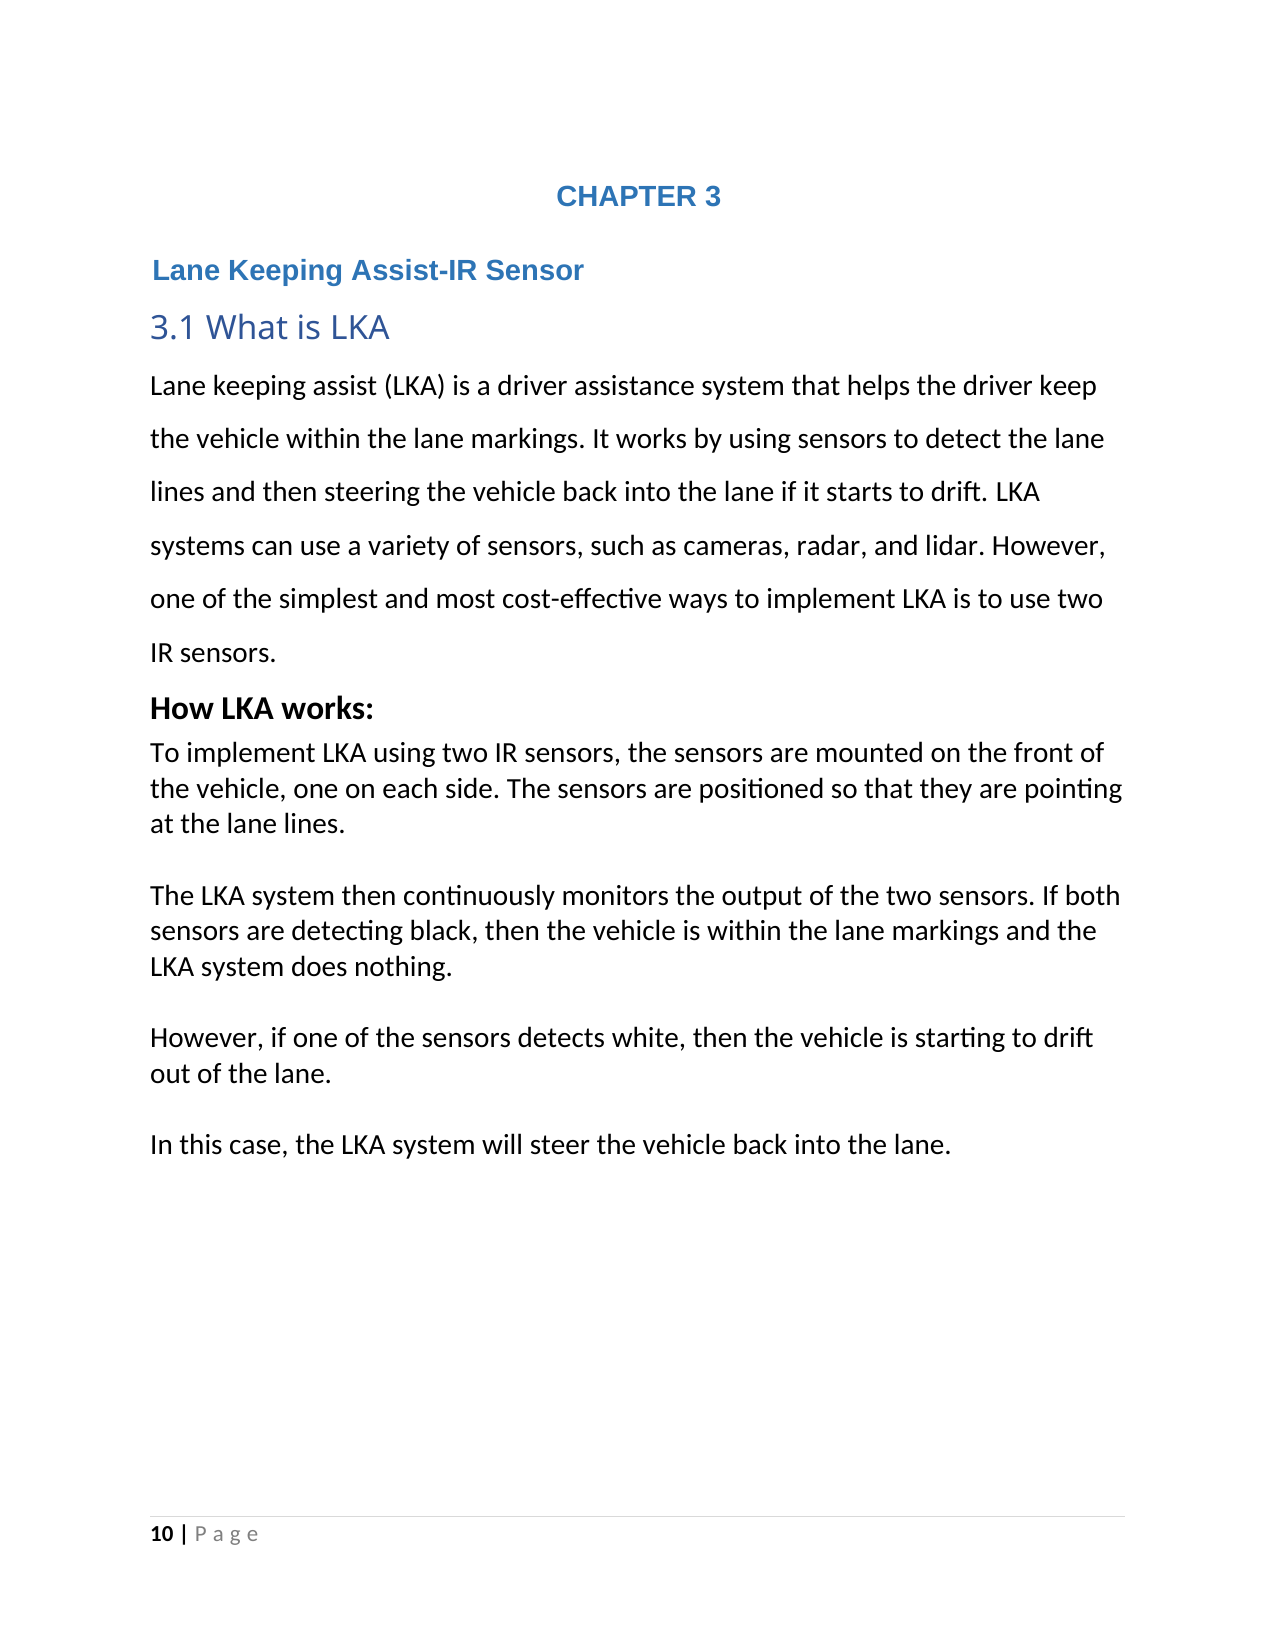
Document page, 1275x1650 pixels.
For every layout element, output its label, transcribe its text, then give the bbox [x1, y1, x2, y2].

text How LKA works: [150, 687, 1125, 728]
text Lane Keeping Assist-IR Sensor [152, 253, 1125, 287]
text 3.1 What is LKA Lane keeping assist (LKA) is a driver assistance system that helps the driver keep the vehicle within the lane markings. It works by using sensors to detect the lane lines and then steering the vehicle back into the lane if it starts to drift. LKA systems can use a variety of sensors, such as cameras, radar, and lidar. However, one of the simplest and most cost-effective ways to implement LKA is to use two IR sensors. [150, 303, 1125, 669]
text However, if one of the sensors detects white, then the vehicle is starting to drift out of the lane. [150, 1019, 1125, 1090]
text In this case, the LKA system will steer the vehicle back into the lane. [150, 1126, 1125, 1162]
text The LKA system then continuously monitors the output of the two sensors. If both sensors are detecting black, then the vehicle is within the lane markings and the LKA system does nothing. [150, 877, 1125, 983]
text CHAPTER 3 [152, 179, 1125, 212]
text To implement LKA using two IR sensors, the sensors are mounted on the front of the vehicle, one on each side. The sensors are positioned so that they are pointing at the lane lines. [150, 734, 1125, 841]
